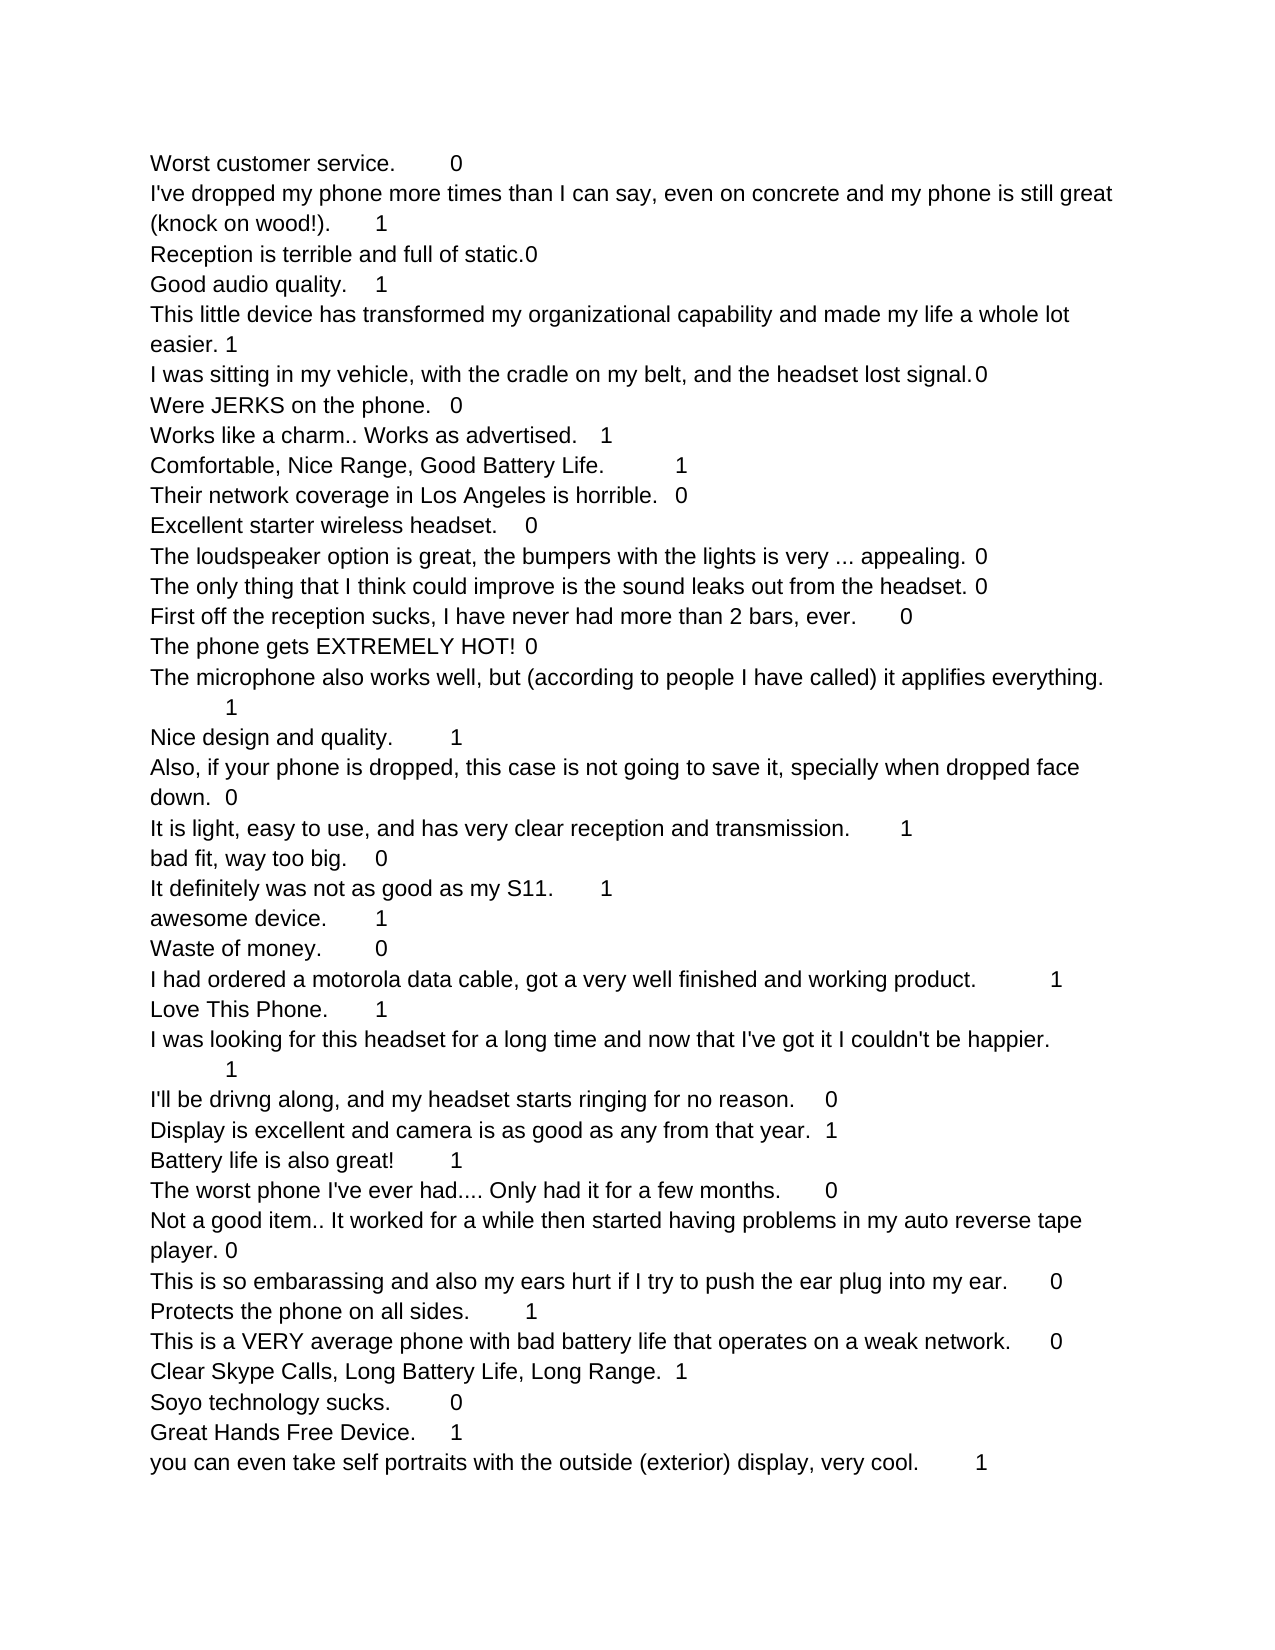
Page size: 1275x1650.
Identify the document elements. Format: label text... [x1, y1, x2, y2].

text Worst customer service. 0 [150, 150, 1125, 176]
text First off the reception sucks, I have never had more than 2 bars, ever. 0 [150, 603, 1125, 629]
text Clear Skype Calls, Long Battery Life, Long Range. 1 [150, 1358, 1125, 1385]
text Not a good item.. It worked for a while then started having problems in my auto reverse tape player. 0 [150, 1207, 1125, 1264]
text Protects the phone on all sides. 1 [150, 1298, 1125, 1324]
text Love This Phone. 1 [150, 996, 1125, 1022]
text awesome device. 1 [150, 905, 1125, 932]
text Waste of money. 0 [150, 935, 1125, 962]
text This is a VERY average phone with bad battery life that operates on a weak network. 0 [150, 1328, 1125, 1354]
text It definitely was not as good as my S11. 1 [150, 875, 1125, 901]
text This little device has transformed my organizational capability and made my life a whole lot easier. 1 [150, 301, 1125, 358]
text Excellent starter wireless headset. 0 [150, 512, 1125, 539]
text The microphone also works well, but (according to people I have called) it applifies everything. 1 [150, 663, 1125, 720]
text The phone gets EXTREMELY HOT! 0 [150, 633, 1125, 660]
text Soyo technology sucks. 0 [150, 1388, 1125, 1415]
text I was looking for this headset for a long time and now that I've got it I couldn't be happier. 1 [150, 1026, 1125, 1083]
text I'll be drivng along, and my headset starts ringing for no reason. 0 [150, 1086, 1125, 1113]
text Great Hands Free Device. 1 [150, 1419, 1125, 1445]
text bad fit, way too big. 0 [150, 845, 1125, 871]
text The worst phone I've ever had.... Only had it for a few months. 0 [150, 1177, 1125, 1203]
text The loudspeaker option is great, the bumpers with the lights is very ... appealing. 0 [150, 543, 1125, 569]
text The only thing that I think could improve is the sound leaks out from the headset. 0 [150, 573, 1125, 599]
text Reception is terrible and full of static. 0 [150, 241, 1125, 267]
text you can even take self portraits with the outside (exterior) display, very cool. 1 [150, 1449, 1125, 1475]
text This is so embarassing and also my ears hurt if I try to push the ear plug into my ear. 0 [150, 1268, 1125, 1294]
text I had ordered a motorola data cable, got a very well finished and working product. 1 [150, 966, 1125, 992]
text Works like a charm.. Works as advertised. 1 [150, 422, 1125, 448]
text Good audio quality. 1 [150, 271, 1125, 297]
text It is light, easy to use, and has very clear reception and transmission. 1 [150, 814, 1125, 841]
text Also, if your phone is dropped, this case is not going to save it, specially when dropped face down. 0 [150, 754, 1125, 811]
text Battery life is also great! 1 [150, 1147, 1125, 1173]
text Nice design and quality. 1 [150, 724, 1125, 750]
text Were JERKS on the phone. 0 [150, 392, 1125, 418]
text I've dropped my phone more times than I can say, even on concrete and my phone is still great (knock on wood!). 1 [150, 180, 1125, 237]
text I was sitting in my vehicle, with the cradle on my belt, and the headset lost signal. 0 [150, 361, 1125, 388]
text Display is excellent and camera is as good as any from that year. 1 [150, 1117, 1125, 1143]
text Their network coverage in Los Angeles is horrible. 0 [150, 482, 1125, 509]
text Comfortable, Nice Range, Good Battery Life. 1 [150, 452, 1125, 478]
